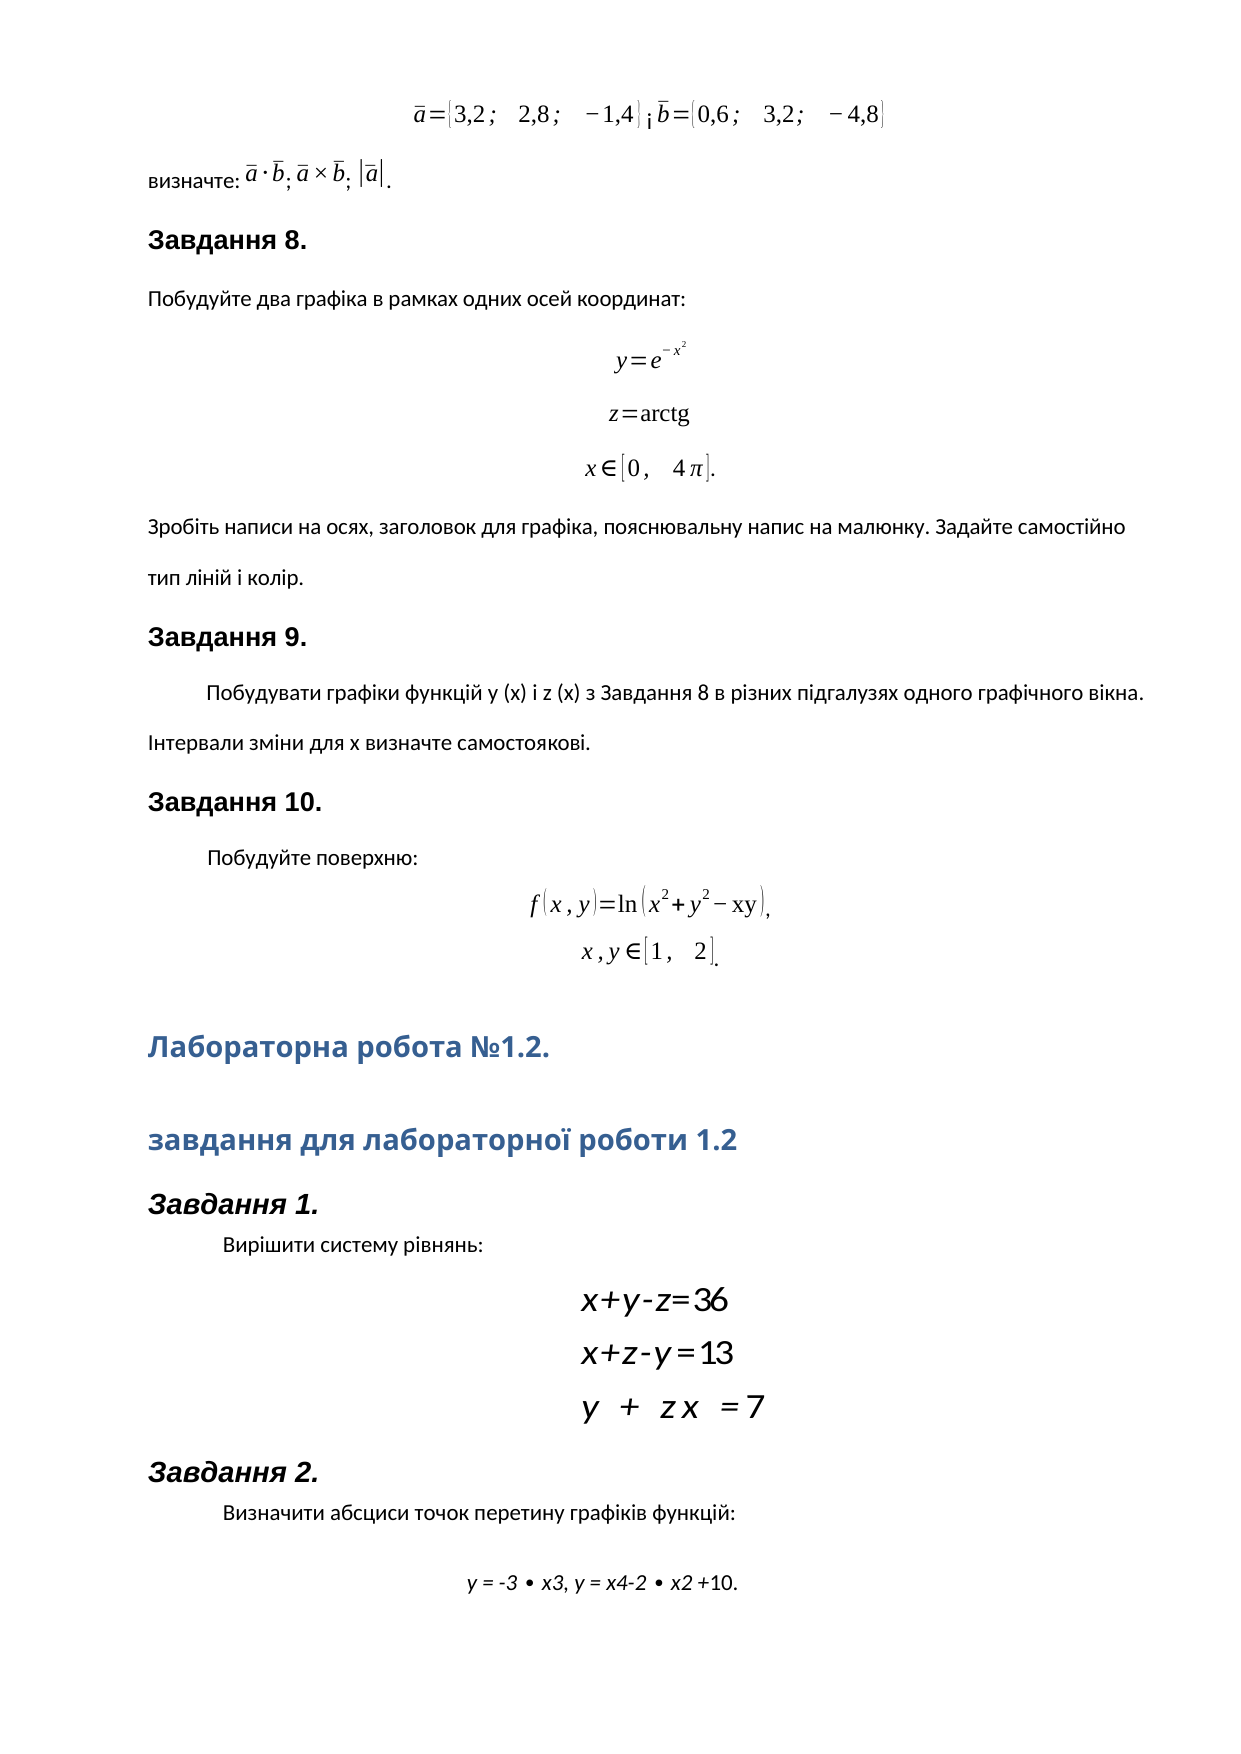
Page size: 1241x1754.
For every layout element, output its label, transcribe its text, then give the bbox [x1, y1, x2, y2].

subtitle Завдання 1. [148, 1187, 1152, 1221]
text Вирішити систему рівнянь: [148, 1230, 1152, 1258]
text Побудуйте два графіка в рамках одних осей координат: [148, 265, 1152, 316]
text визначте: ; ; . [148, 148, 1152, 199]
text і [148, 88, 1152, 139]
subtitle Лабораторна робота №1.2. [148, 1027, 1152, 1066]
text у = -3 ∙ х3, у = х4-2 ∙ х2 +10. [206, 1545, 928, 1602]
text Зробіть написи на осях, заголовок для графіка, пояснювальну напис на малюнку. Задайте самостійно тип ліній і колір. [148, 493, 1152, 596]
text , [148, 876, 1152, 926]
text . [148, 453, 1152, 483]
text х + z - y = 13 [581, 1330, 1152, 1373]
text Визначити абсциси точок перетину графіків функцій: [148, 1498, 1152, 1526]
text y + zx =7 [581, 1384, 1152, 1427]
text Побудуйте поверхню: [207, 826, 1152, 876]
text Побудувати графіки функцій y (x) і z (x) з Завдання 8 в різних підгалузях одного графічного вікна. Інтервали зміни для х визначте самостоякові. [148, 661, 1151, 761]
text . [148, 927, 1152, 977]
subtitle завдання для лабораторної роботи 1.2 [148, 1119, 1152, 1159]
subtitle Завдання 8. [148, 224, 1152, 255]
subtitle Завдання 2. [148, 1456, 1152, 1489]
text х + у - z= 36 [581, 1277, 1152, 1320]
subtitle Завдання 10. [148, 786, 1152, 817]
subtitle Завдання 9. [148, 621, 1152, 652]
